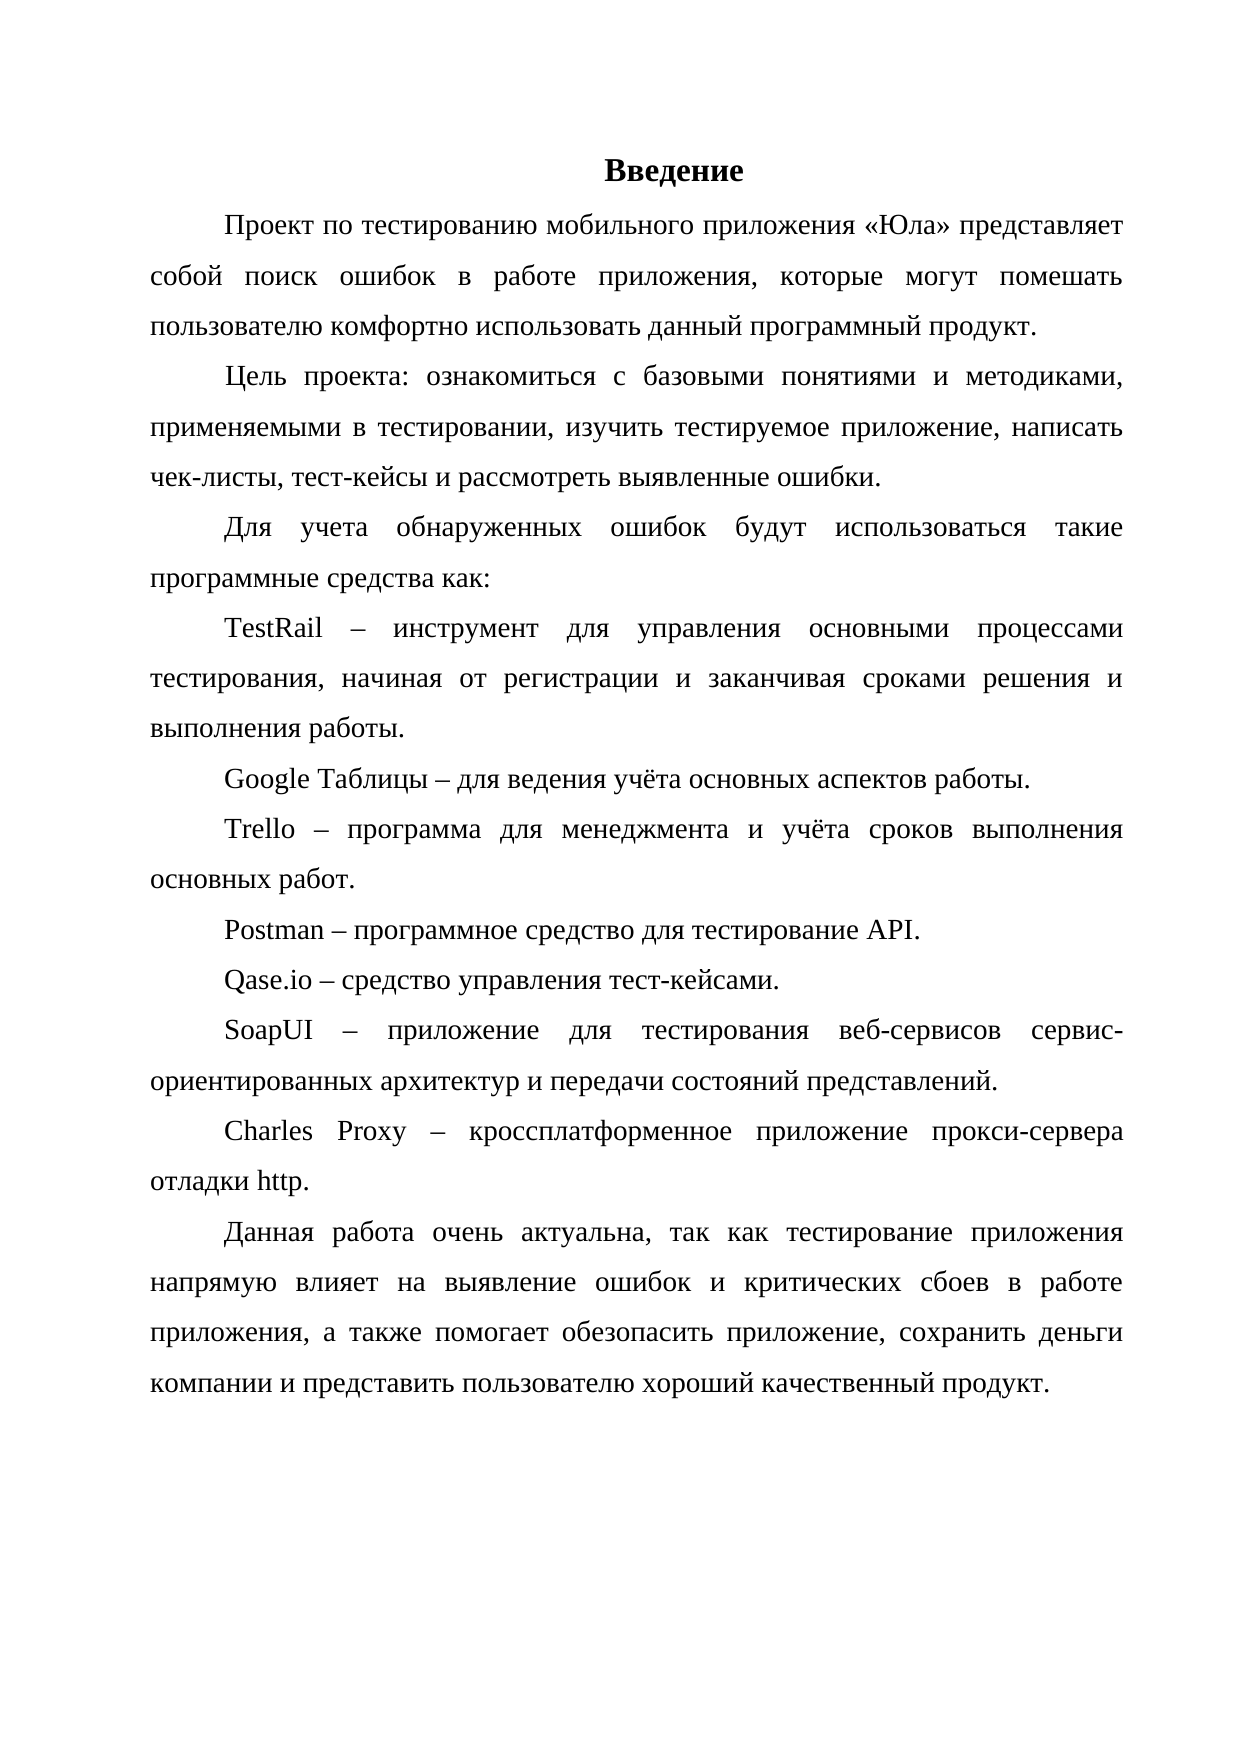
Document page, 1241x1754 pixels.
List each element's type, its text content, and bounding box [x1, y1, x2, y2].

text Trello – программа для менеджмента и учёта сроков выполнения основных работ. [150, 811, 1124, 895]
text TestRail – инструмент для управления основными процессами тестирования, начиная от регистрации и заканчивая сроками решения и выполнения работы. [150, 610, 1124, 744]
text Введение [150, 150, 1124, 188]
text Проект по тестированию мобильного приложения «Юла» представляет собой поиск ошибок в работе приложения, которые могут помешать пользователю комфортно использовать данный программный продукт. [150, 207, 1124, 342]
text Qase.io – средство управления тест-кейсами. [150, 962, 1124, 996]
text SoapUI – приложение для тестирования веб-сервисов сервис-ориентированных архитектур и передачи состояний представлений. [150, 1012, 1124, 1096]
text Google Таблицы – для ведения учёта основных аспектов работы. [150, 761, 1124, 794]
text Charles Proxy – кроссплатформенное приложение прокси-сервера отладки http. [150, 1113, 1124, 1197]
text Postman – программное средство для тестирование API. [150, 912, 1124, 945]
text Данная работа очень актуальна, так как тестирование приложения напрямую влияет на выявление ошибок и критических сбоев в работе приложения, а также помогает обезопасить приложение, сохранить деньги компании и представить пользователю хороший качественный продукт. [150, 1214, 1124, 1398]
text Для учета обнаруженных ошибок будут использоваться такие программные средства как: [150, 509, 1124, 593]
text Цель проекта: ознакомиться с базовыми понятиями и методиками, применяемыми в тестировании, изучить тестируемое приложение, написать чек-листы, тест-кейсы и рассмотреть выявленные ошибки. [150, 358, 1124, 493]
